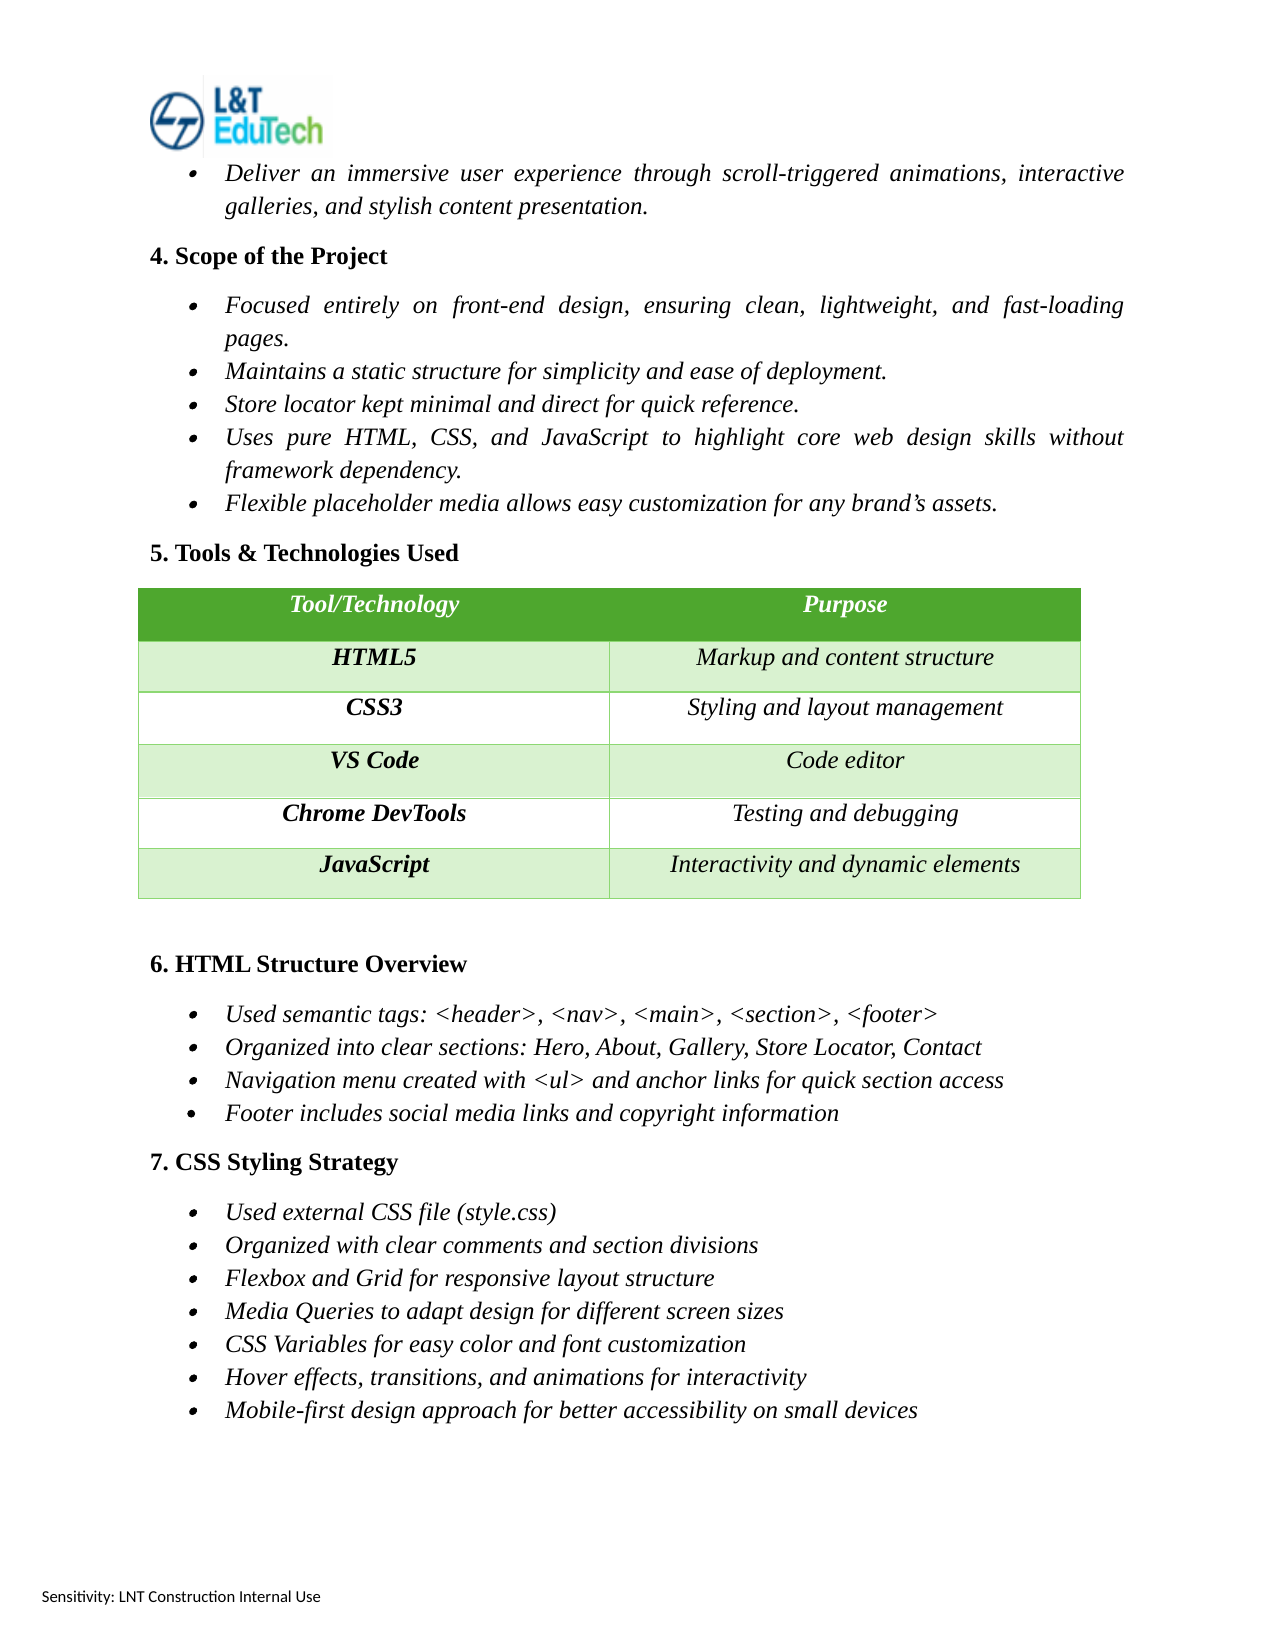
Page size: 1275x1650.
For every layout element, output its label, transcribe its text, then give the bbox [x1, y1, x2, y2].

list Organized with clear comments and section divisions [187, 1230, 1125, 1259]
table_header Purpose [610, 589, 1080, 641]
list Hover effects, transitions, and animations for interactivity [187, 1362, 1125, 1391]
table_cell Code editor [610, 745, 1080, 797]
table_cell Testing and debugging [610, 799, 1080, 848]
list Organized into clear sections: Hero, About, Gallery, Store Locator, Contact [187, 1032, 1125, 1060]
table_cell Interactivity and dynamic elements [610, 849, 1080, 898]
list Focused entirely on front-end design, ensuring clean, lightweight, and fast-loading pages. [187, 290, 1125, 352]
list Maintains a static structure for simplicity and ease of deployment. [187, 356, 1125, 385]
list Flexible placeholder media allows easy customization for any brand’s assets. [187, 488, 1125, 517]
table_cell Markup and content structure [610, 642, 1080, 691]
table_cell VS Code [139, 745, 609, 797]
text 6. HTML Structure Overview [150, 949, 1125, 978]
table_cell JavaScript [139, 849, 609, 898]
table_cell Chrome DevTools [139, 799, 609, 848]
text 5. Tools & Technologies Used [150, 538, 1125, 567]
list CSS Variables for easy color and font customization [187, 1329, 1125, 1358]
list Mobile-first design approach for better accessibility on small devices [187, 1395, 1125, 1424]
text 7. CSS Styling Strategy [150, 1147, 1125, 1176]
text 4. Scope of the Project [150, 241, 1125, 269]
table_header Tool/Technology [139, 589, 609, 641]
list Flexbox and Grid for responsive layout structure [187, 1263, 1125, 1292]
list Media Queries to adapt design for different screen sizes [187, 1296, 1125, 1325]
list Uses pure HTML, CSS, and JavaScript to highlight core web design skills without framework dependency. [187, 422, 1125, 484]
table_cell HTML5 [139, 642, 609, 691]
list Footer includes social media links and copyright information [187, 1098, 1125, 1126]
list Store locator kept minimal and direct for quick reference. [187, 389, 1125, 418]
list Used semantic tags: <header>, <nav>, <main>, <section>, <footer> [187, 999, 1125, 1027]
list Used external CSS file (style.css) [187, 1197, 1125, 1226]
table_cell CSS3 [139, 693, 609, 744]
picture [150, 75, 334, 158]
list Deliver an immersive user experience through scroll-triggered animations, interactive galleries, and stylish content presentation. [187, 158, 1125, 220]
list Navigation menu created with <ul> and anchor links for quick section access [187, 1065, 1125, 1093]
table_cell Styling and layout management [610, 693, 1080, 744]
